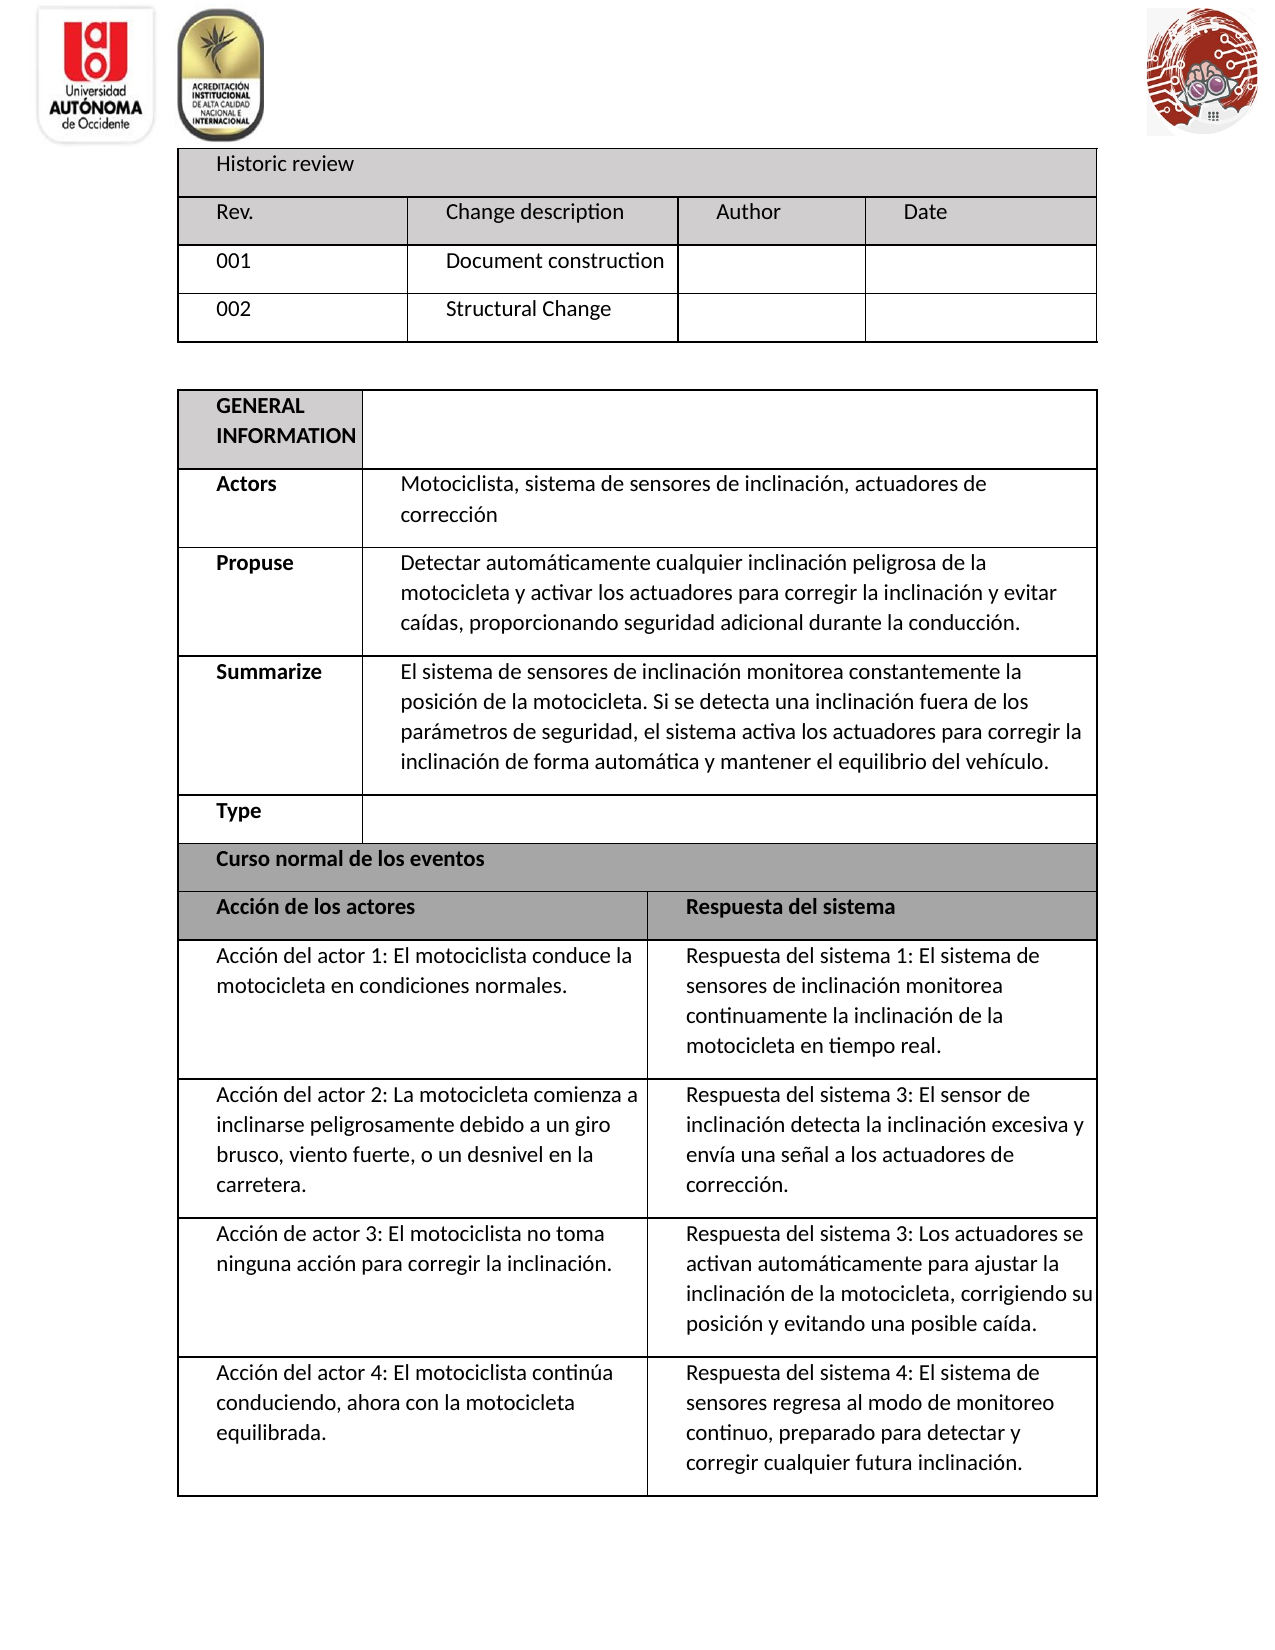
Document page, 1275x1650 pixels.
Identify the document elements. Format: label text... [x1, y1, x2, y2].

table_cell [679, 246, 865, 293]
table_header GENERAL INFORMATION [179, 391, 362, 468]
table_header [363, 391, 1096, 468]
table_cell Date [866, 198, 1096, 244]
table_cell Respuesta del sistema 1: El sistema de sensores de inclinación monitorea continuamente la inclinación de la motocicleta en tiempo real. [648, 941, 1096, 1078]
table_cell Actors [179, 470, 362, 546]
table_cell Acción del actor 2: La motocicleta comienza a inclinarse peligrosamente debido a un giro brusco, viento fuerte, o un desnivel en la carretera. [179, 1080, 647, 1217]
table_cell Respuesta del sistema 3: Los actuadores se activan automáticamente para ajustar la inclinación de la motocicleta, corrigiendo su posición y evitando una posible caída. [648, 1219, 1096, 1356]
table_cell Detectar automáticamente cualquier inclinación peligrosa de la motocicleta y activar los actuadores para corregir la inclinación y evitar caídas, proporcionando seguridad adicional durante la conducción. [363, 548, 1096, 655]
table_cell Document construction [408, 246, 677, 293]
table_cell Respuesta del sistema 4: El sistema de sensores regresa al modo de monitoreo continuo, preparado para detectar y corregir cualquier futura inclinación. [648, 1358, 1096, 1495]
picture [1146, 8, 1258, 136]
table_cell Acción del actor 1: El motociclista conduce la motocicleta en condiciones normales. [179, 941, 647, 1078]
table_cell Acción de los actores [179, 892, 647, 939]
table_cell [363, 796, 1096, 842]
table_cell [866, 294, 1096, 341]
table_header Historic review [179, 149, 1096, 196]
table_cell Acción del actor 4: El motociclista continúa conduciendo, ahora con la motocicleta equilibrada. [179, 1358, 647, 1495]
table_cell Author [679, 198, 865, 244]
table_cell 002 [179, 294, 407, 341]
table_cell El sistema de sensores de inclinación monitorea constantemente la posición de la motocicleta. Si se detecta una inclinación fuera de los parámetros de seguridad, el sistema activa los actuadores para corregir la inclinación de forma automática y mantener el equilibrio del vehículo. [363, 657, 1096, 794]
table_cell Propuse [179, 548, 362, 655]
table_cell Curso normal de los eventos [179, 844, 1096, 891]
table_cell Type [179, 796, 362, 842]
table_cell [866, 246, 1096, 293]
table_cell Summarize [179, 657, 362, 794]
table_cell Rev. [179, 198, 407, 244]
table_cell Acción de actor 3: El motociclista no toma ninguna acción para corregir la inclinación. [179, 1219, 647, 1356]
table_cell Respuesta del sistema [648, 892, 1096, 939]
table_cell [679, 294, 865, 341]
table_cell Structural Change [408, 294, 677, 341]
table_cell Motociclista, sistema de sensores de inclinación, actuadores de corrección [363, 470, 1096, 546]
table_cell Respuesta del sistema 3: El sensor de inclinación detecta la inclinación excesiva y envía una señal a los actuadores de corrección. [648, 1080, 1096, 1217]
table_cell 001 [179, 246, 407, 293]
picture [29, 3, 264, 147]
table_cell Change description [408, 198, 677, 244]
